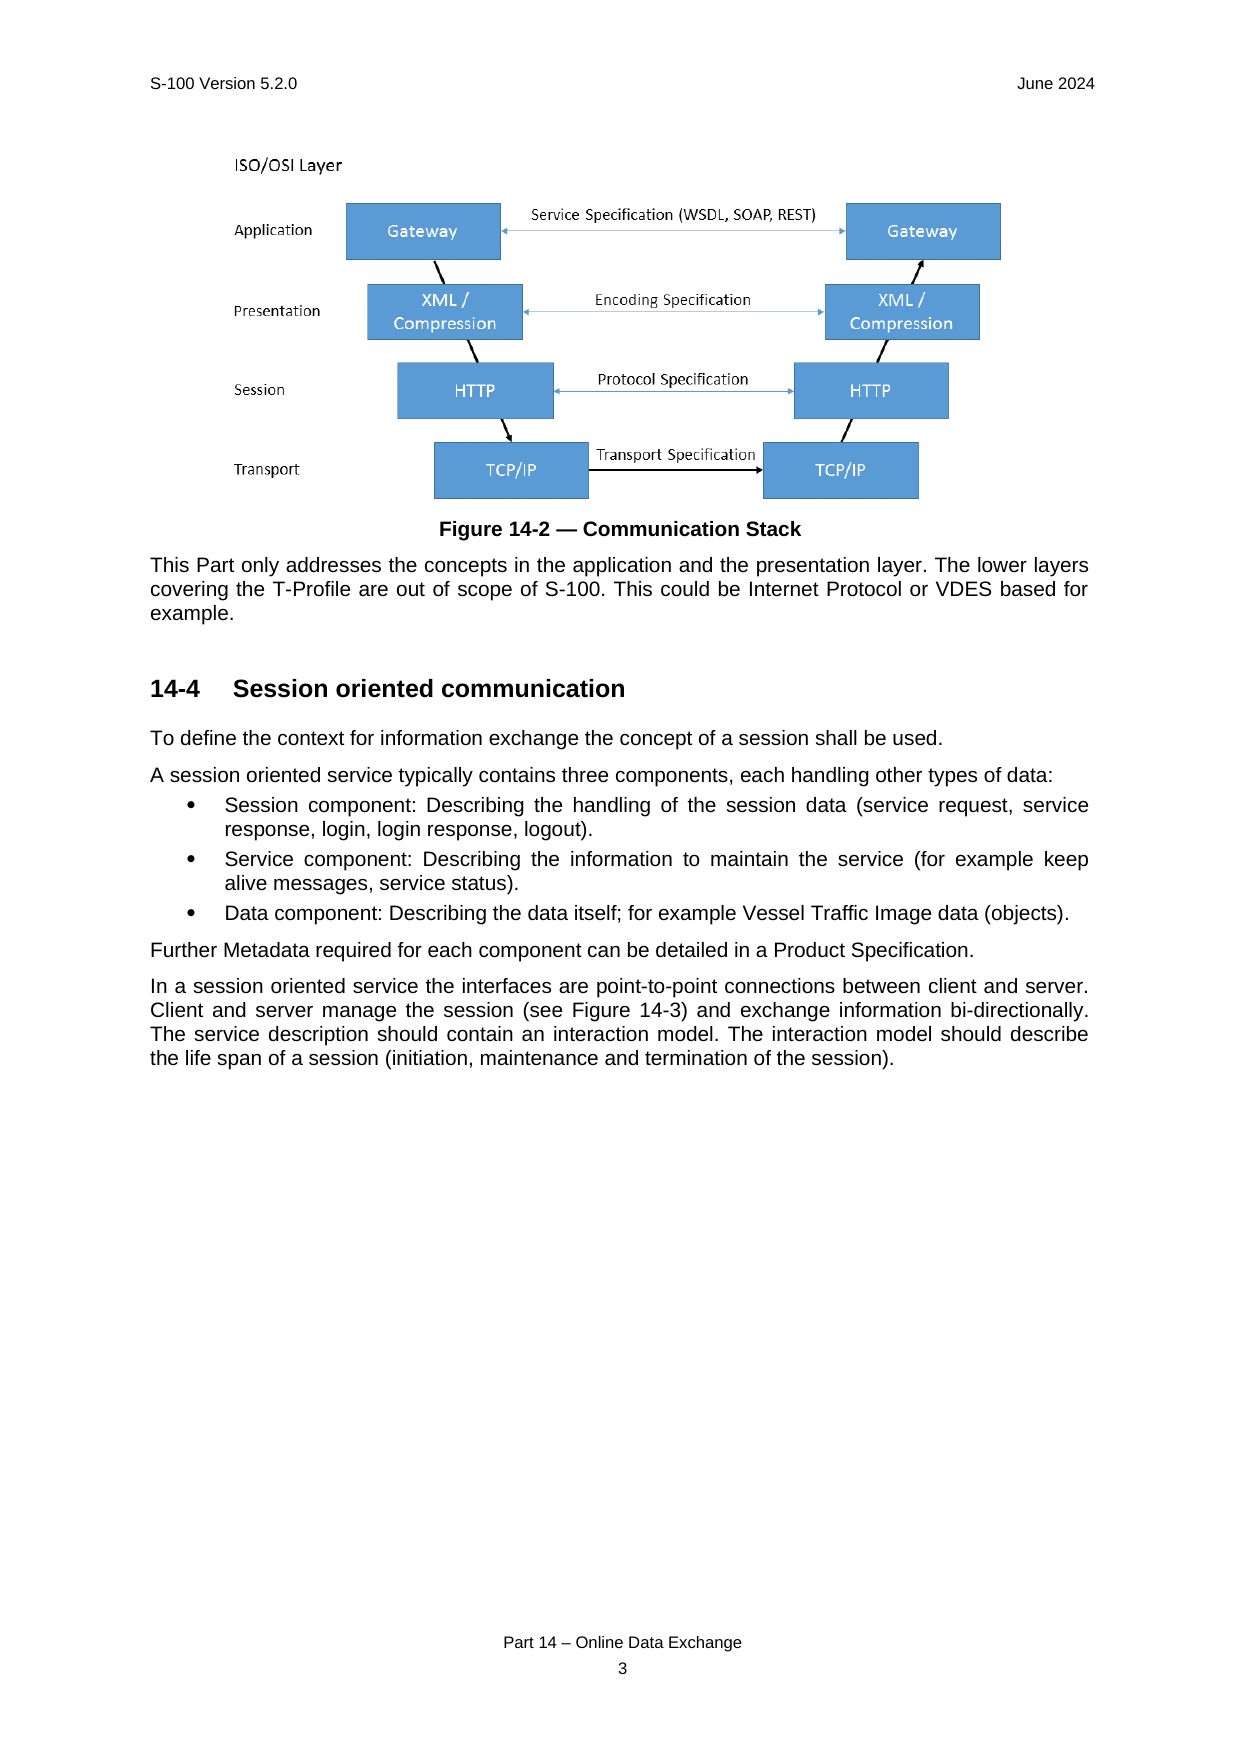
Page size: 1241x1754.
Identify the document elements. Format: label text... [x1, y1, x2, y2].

text In a session oriented service the interfaces are point-to-point connections between client and server. Client and server manage the session (see Figure 14-3) and exchange information bi-directionally. The service description should contain an interaction model. The interaction model should describe the life span of a session (initiation, maintenance and termination of the session). [150, 974, 1090, 1070]
subtitle Session oriented communication [150, 674, 1090, 703]
text Further Metadata required for each component can be detailed in a Product Specification. [150, 938, 1090, 962]
picture [228, 150, 1012, 517]
text To define the context for information exchange the concept of a session shall be used. [150, 726, 1090, 750]
text A session oriented service typically contains three components, each handling other types of data: [150, 762, 1090, 786]
text This Part only addresses the concepts in the application and the presentation layer. The lower layers covering the T-Profile are out of scope of S-100. This could be Internet Protocol or VDES based for example. [150, 553, 1090, 625]
list Data component: Describing the data itself; for example Vessel Traffic Image data (objects). [187, 901, 1090, 925]
list Session component: Describing the handling of the session data (service request, service response, login, login response, logout). [187, 793, 1090, 841]
list Service component: Describing the information to maintain the service (for example keep alive messages, service status). [187, 847, 1090, 895]
